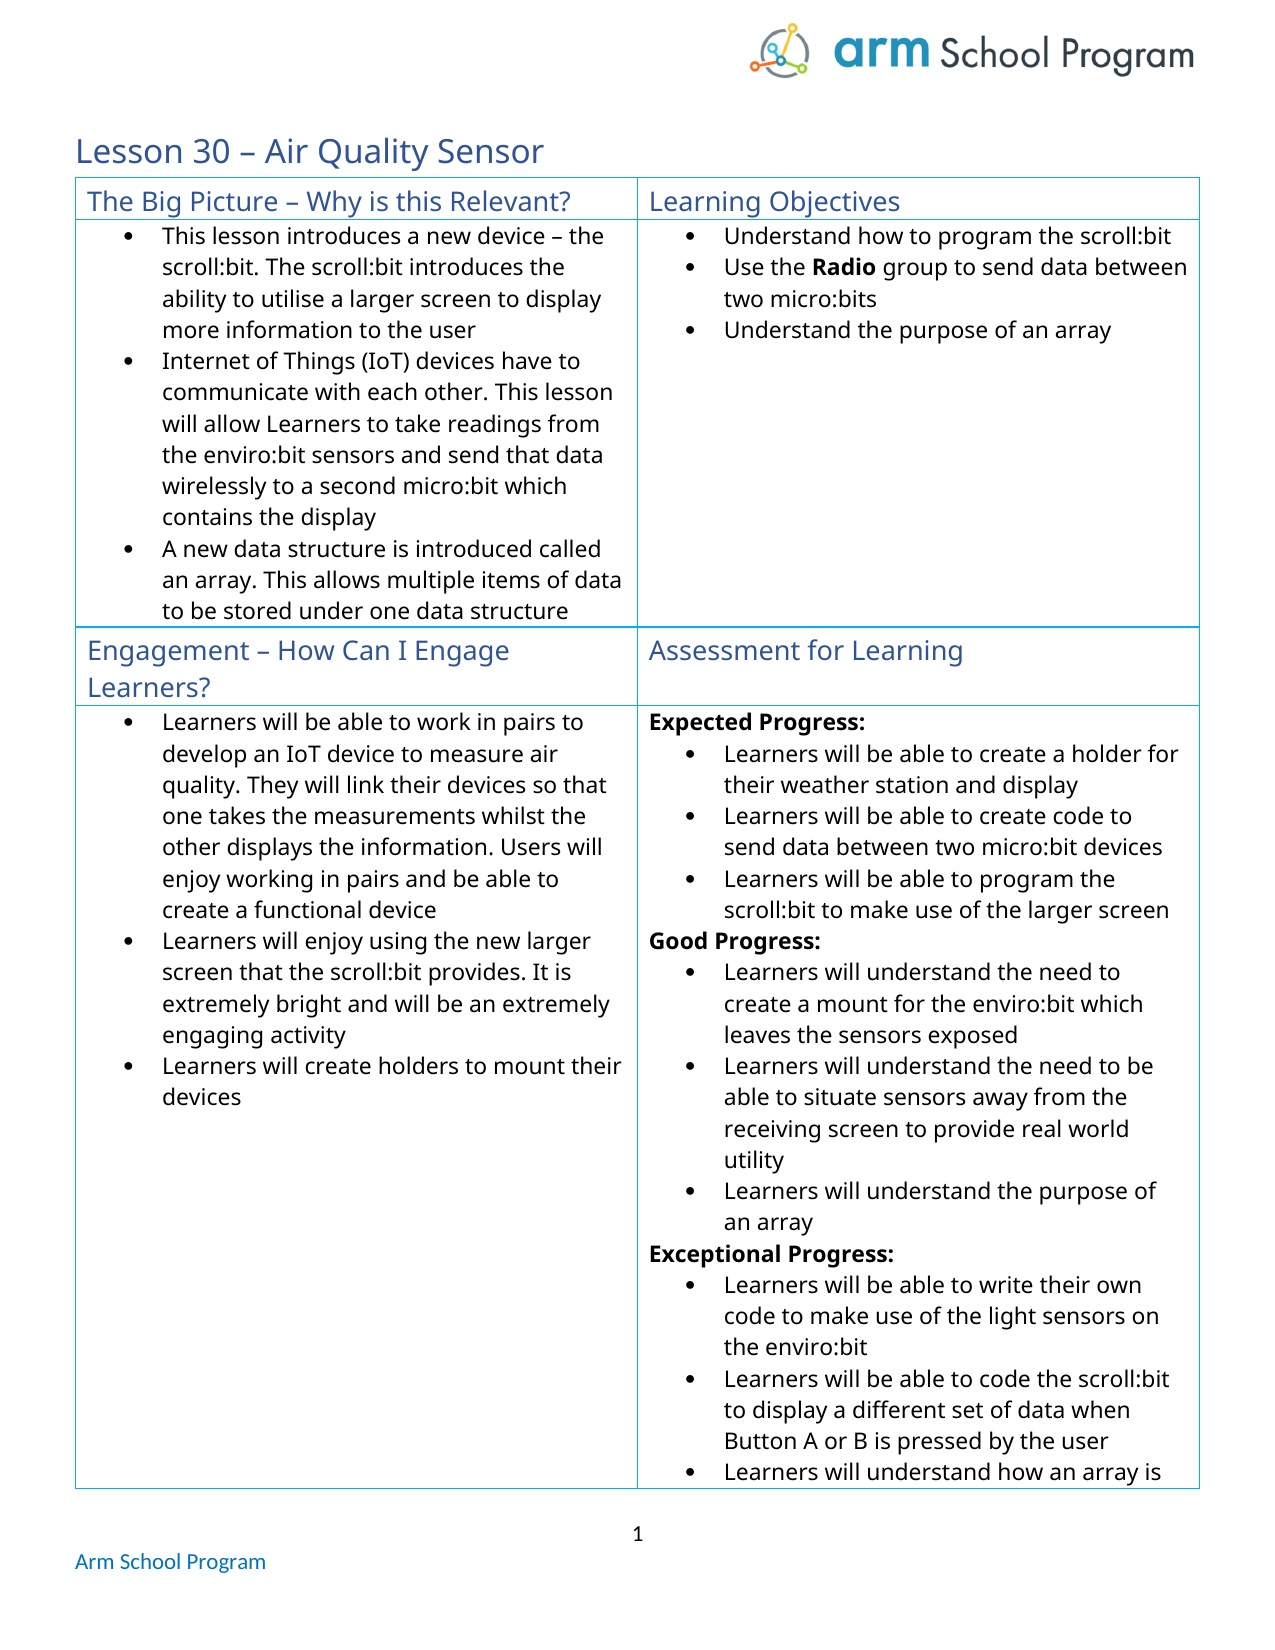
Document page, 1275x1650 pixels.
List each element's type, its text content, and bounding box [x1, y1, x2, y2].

table_cell Assessment for Learning [638, 628, 1199, 705]
picture [743, 18, 1197, 82]
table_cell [638, 706, 1199, 1488]
table_header The Big Picture – Why is this Relevant? [76, 178, 637, 219]
table_cell Understand how to program the scroll:bit Use the Radio group to send data between two micro:bits Understand the purpose of an array [638, 220, 1199, 626]
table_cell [76, 706, 637, 1488]
table_header Learning Objectives [638, 178, 1199, 219]
subtitle Lesson 30 – Air Quality Sensor [75, 128, 1200, 173]
table_cell This lesson introduces a new device – the scroll:bit. The scroll:bit introduces the ability to utilise a larger screen to display more information to the user Internet of Things (IoT) devices have to communicate with each other. This lesson will allow Learners to take readings from the enviro:bit sensors and send that data wirelessly to a second micro:bit which contains the display A new data structure is introduced called an array. This allows multiple items of data to be stored under one data structure [76, 220, 637, 626]
table_cell Engagement – How Can I Engage Learners? [76, 628, 637, 705]
